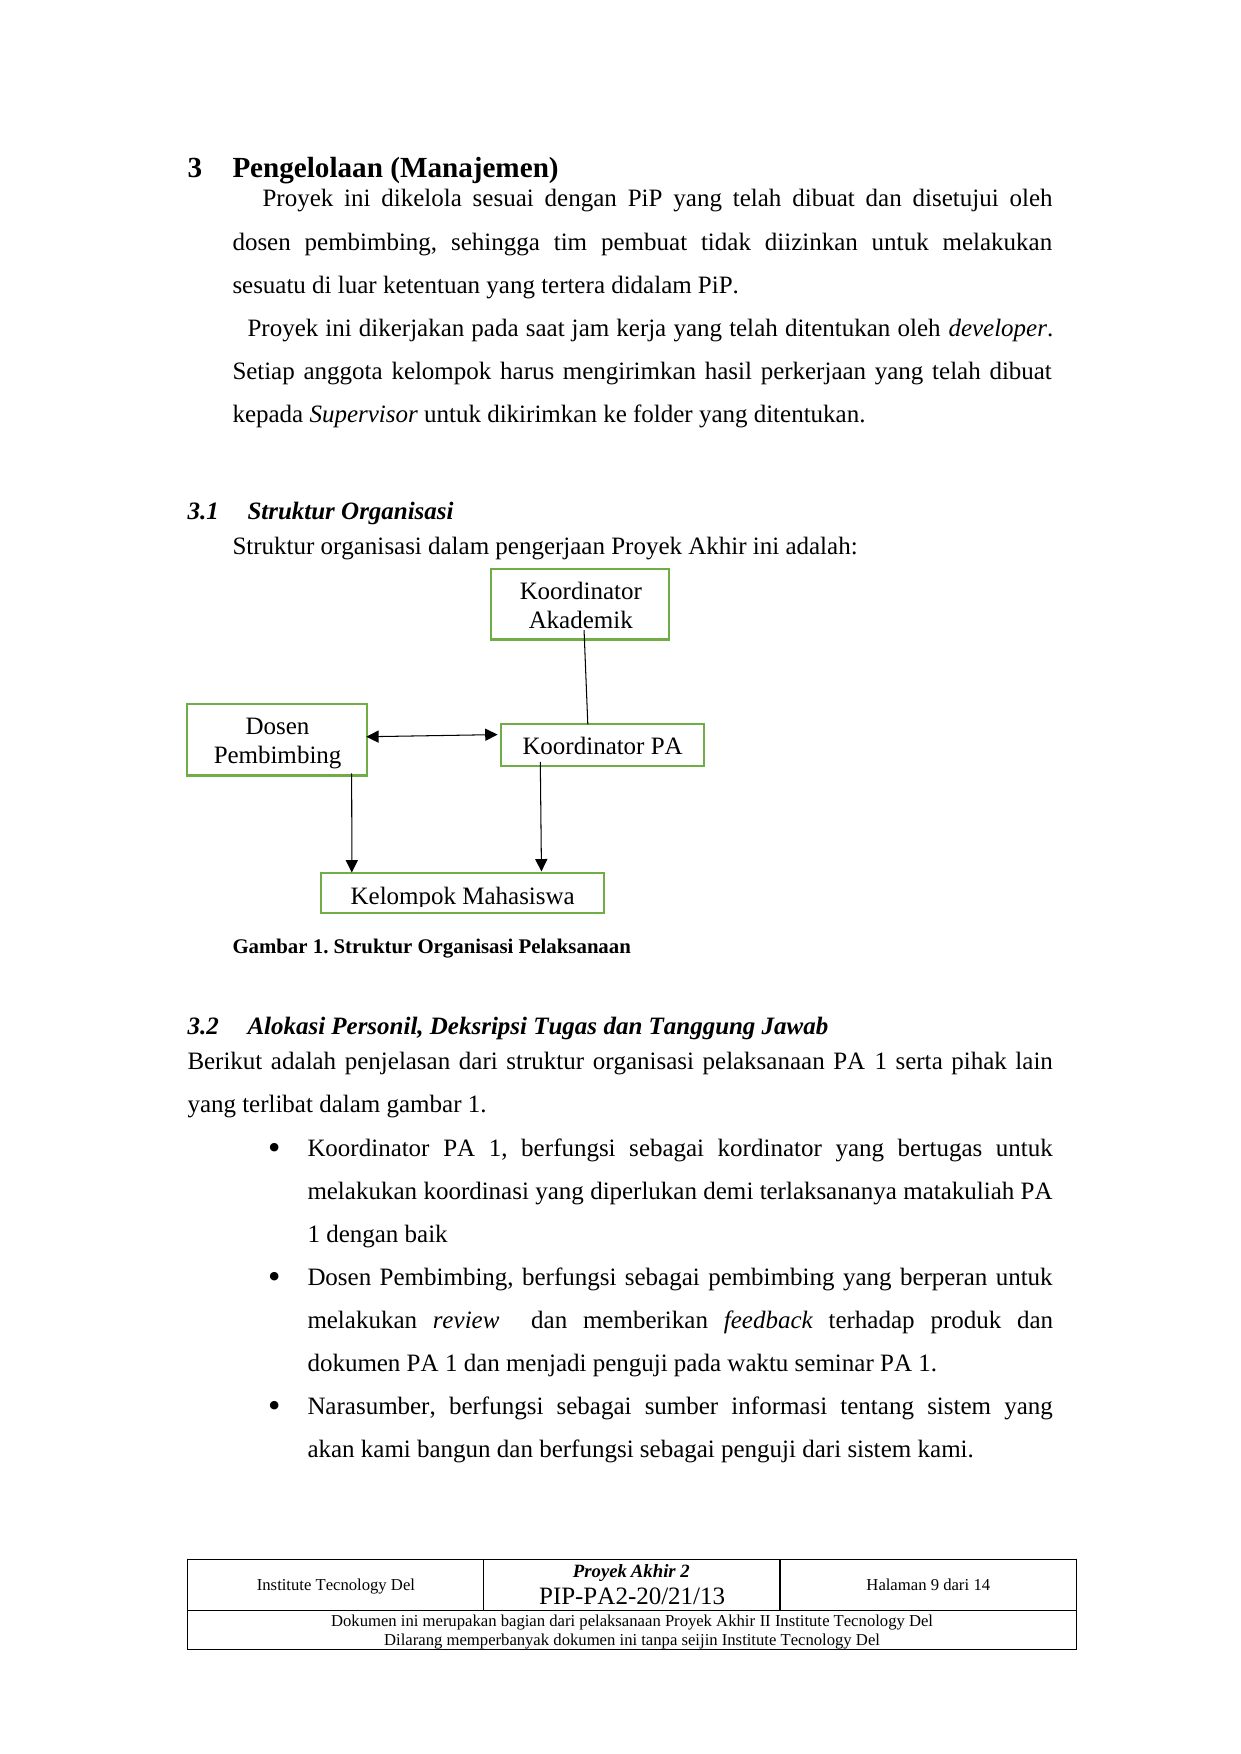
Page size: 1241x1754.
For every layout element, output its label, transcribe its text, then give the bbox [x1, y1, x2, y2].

subtitle Struktur Organisasi [187, 496, 1053, 525]
text Berikut adalah penjelasan dari struktur organisasi pelaksanaan PA 1 serta pihak lain yang terlibat dalam gambar 1. [187, 1046, 1053, 1118]
list Koordinator PA 1, berfungsi sebagai kordinator yang bertugas untuk melakukan koordinasi yang diperlukan demi terlaksananya matakuliah PA 1 dengan baik [270, 1133, 1053, 1248]
list Dosen Pembimbing, berfungsi sebagai pembimbing yang berperan untuk melakukan review dan memberikan feedback terhadap produk dan dokumen PA 1 dan menjadi penguji pada waktu seminar PA 1. [270, 1262, 1053, 1377]
list Proyek ini dikelola sesuai dengan PiP yang telah dibuat dan disetujui oleh dosen pembimbing, sehingga tim pembuat tidak diizinkan untuk melakukan sesuatu di luar ketentuan yang tertera didalam PiP. [232, 183, 1053, 298]
subtitle Pengelolaan (Manajemen) [187, 150, 1053, 183]
list Gambar 1. Struktur Organisasi Pelaksanaan [232, 933, 1053, 958]
list Narasumber, berfungsi sebagai sumber informasi tentang sistem yang akan kami bangun dan berfungsi sebagai penguji dari sistem kami. [270, 1391, 1053, 1463]
subtitle Alokasi Personil, Deksripsi Tugas dan Tanggung Jawab [187, 1011, 1053, 1040]
list Struktur organisasi dalam pengerjaan Proyek Akhir ini adalah: [232, 531, 1053, 560]
list Proyek ini dikerjakan pada saat jam kerja yang telah ditentukan oleh developer. Setiap anggota kelompok harus mengirimkan hasil perkerjaan yang telah dibuat kepada Supervisor untuk dikirimkan ke folder yang ditentukan. [232, 313, 1053, 428]
